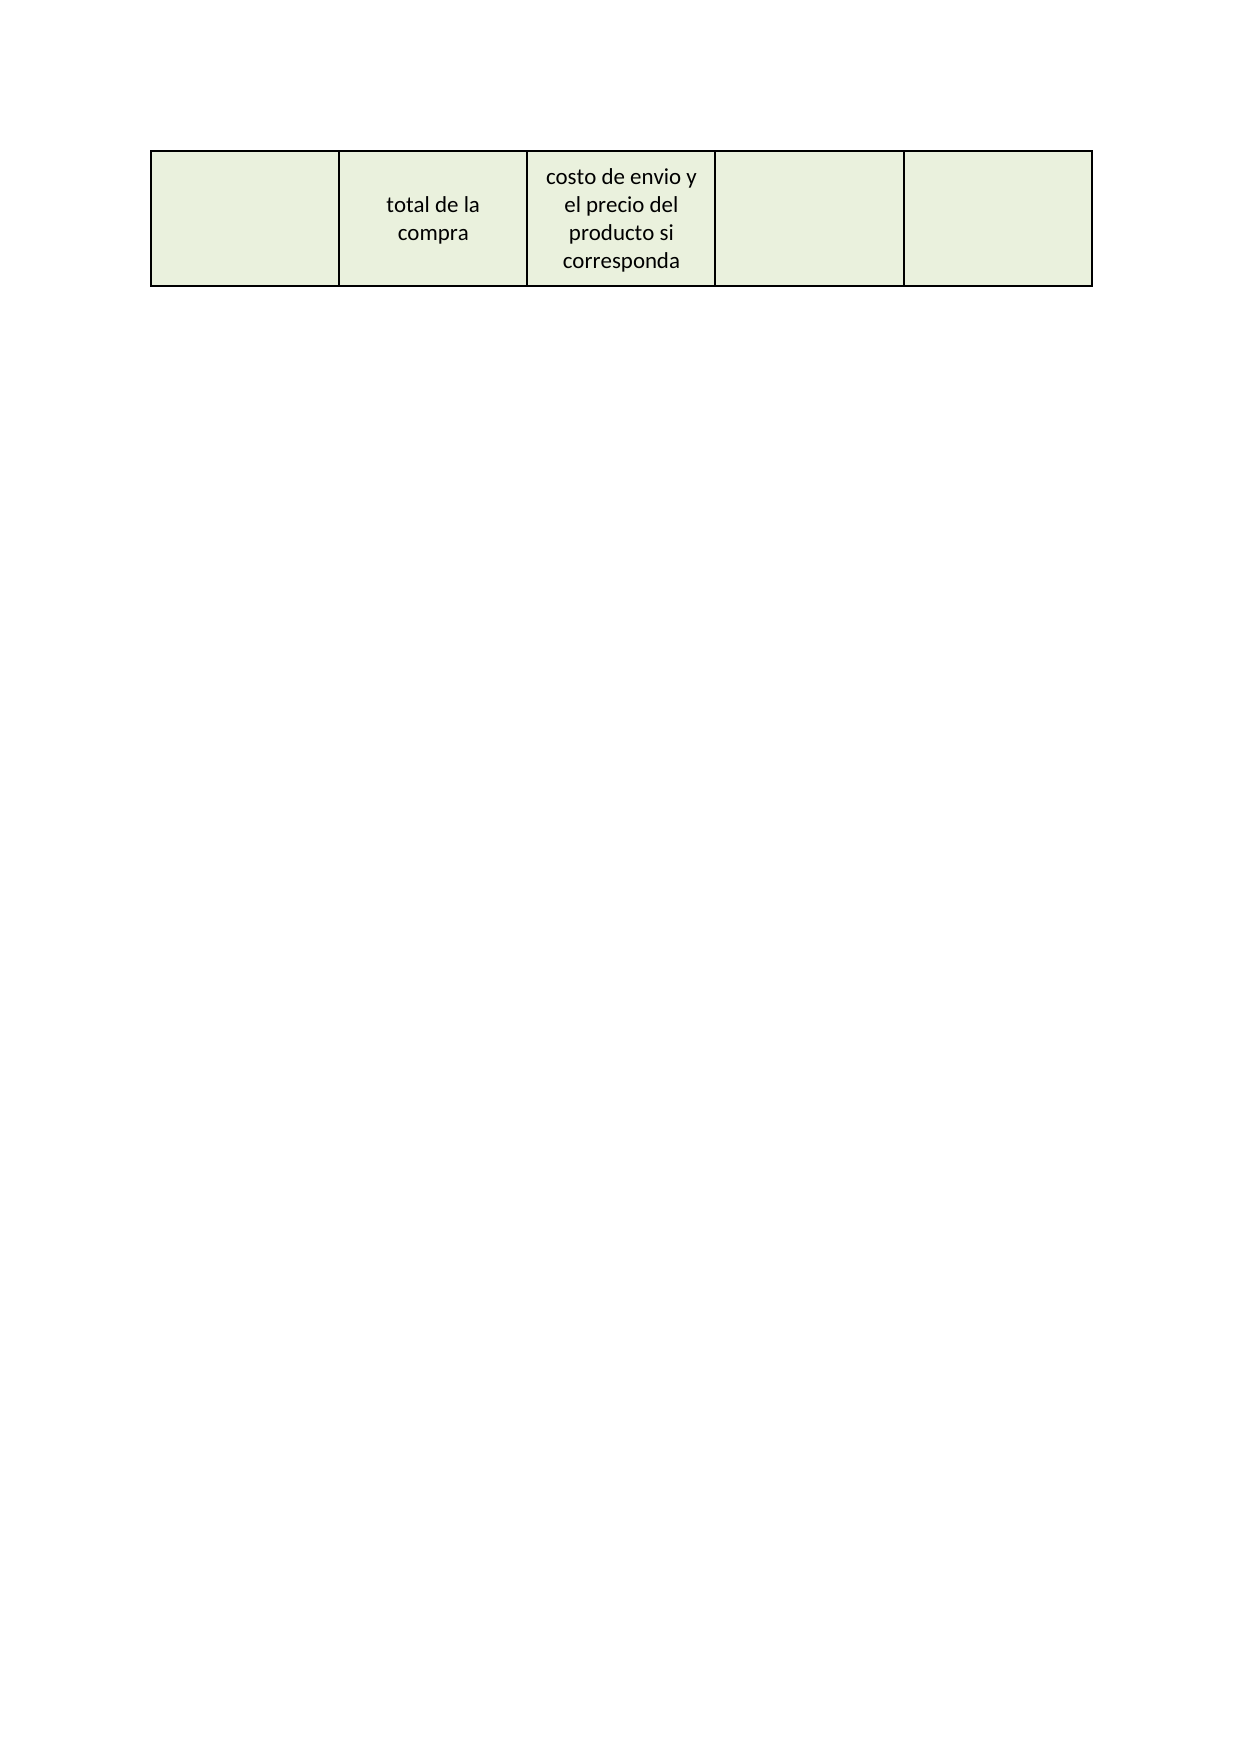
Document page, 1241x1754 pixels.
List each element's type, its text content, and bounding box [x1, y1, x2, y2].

table_cell Pasó [716, 152, 903, 285]
table_cell [905, 152, 1091, 285]
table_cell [528, 152, 714, 285]
table_cell 10 [152, 152, 338, 285]
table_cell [340, 152, 526, 285]
